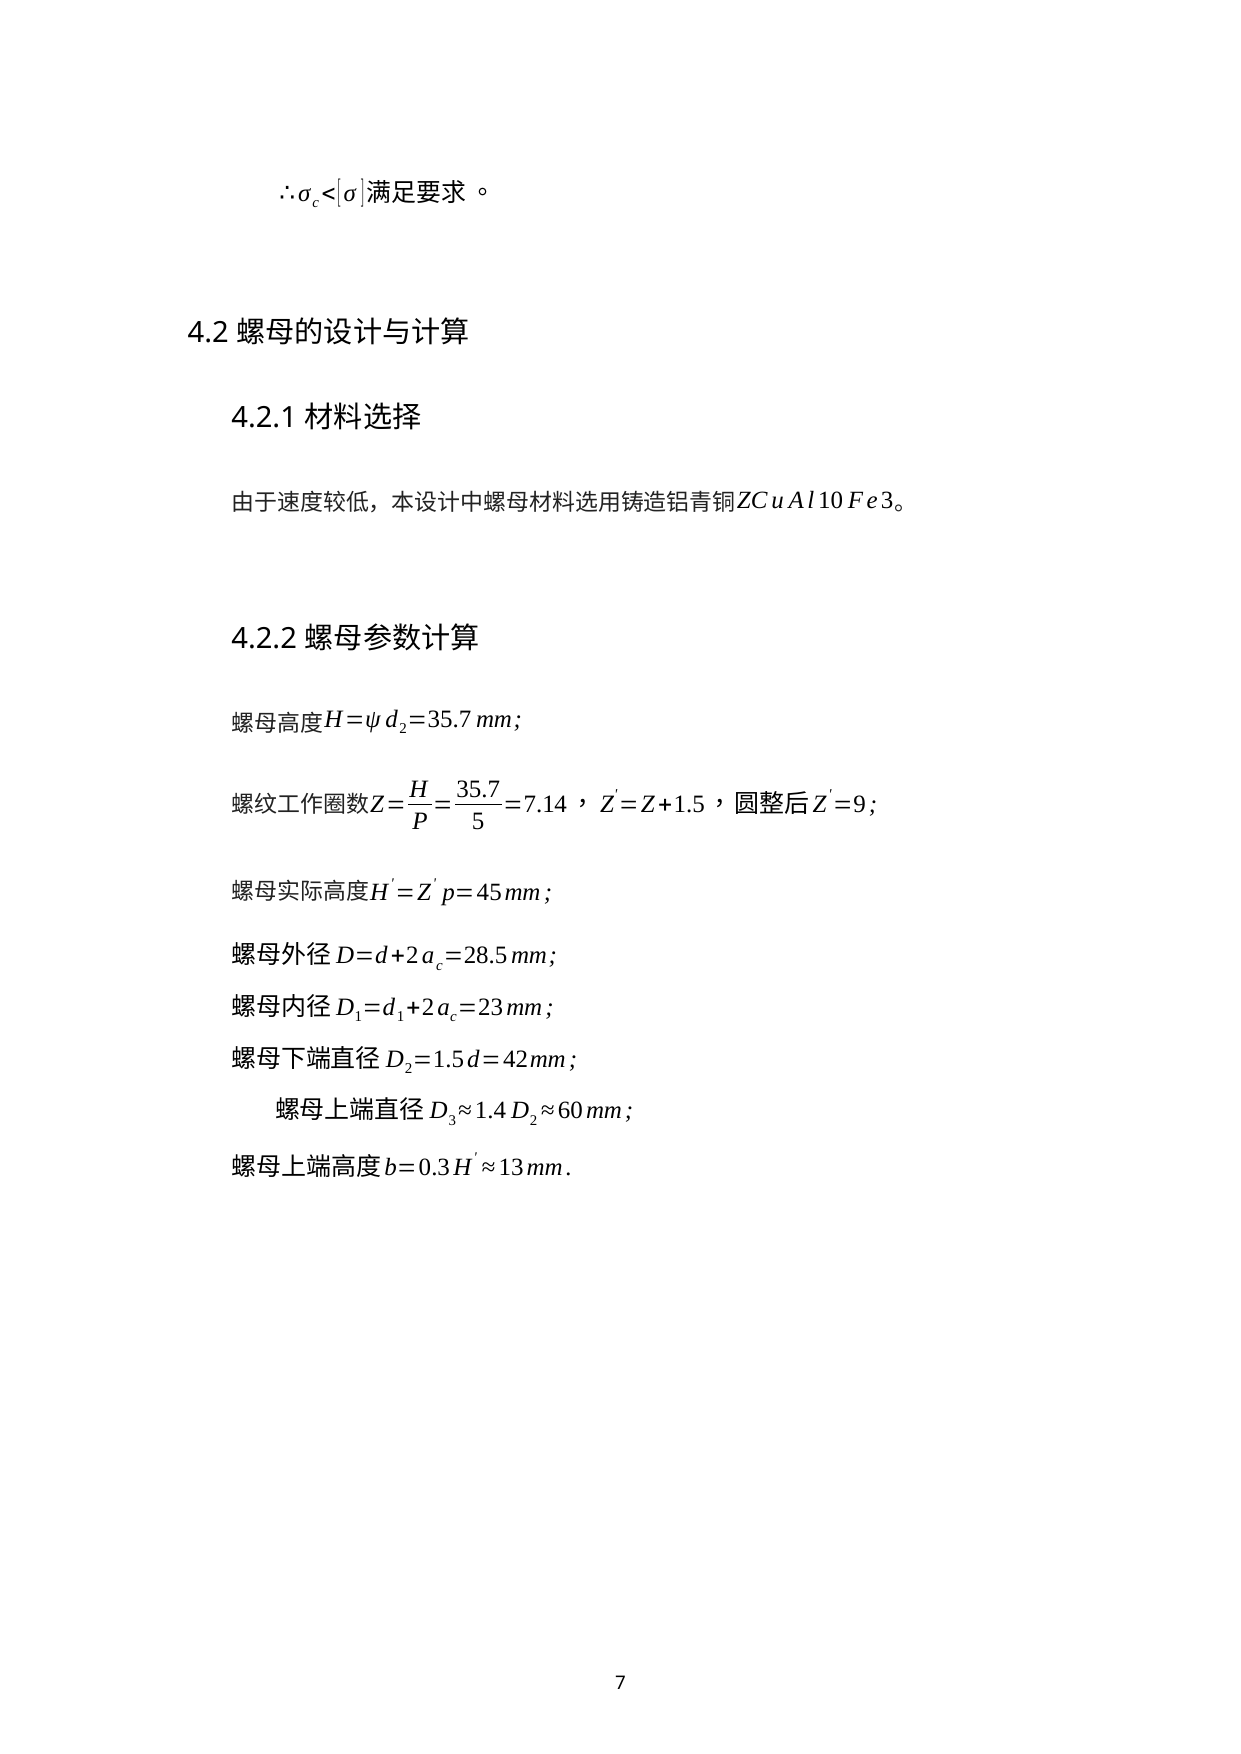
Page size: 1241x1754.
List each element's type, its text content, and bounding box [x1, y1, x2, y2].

text 4.2.1 材料选择 [187, 383, 1053, 448]
text 4.2 螺母的设计与计算 [187, 298, 1053, 363]
text 4.2.2 螺母参数计算 [187, 604, 1053, 669]
text 螺母高度 [187, 689, 1053, 754]
text 螺纹工作圈数 [187, 773, 1053, 838]
text 螺母实际高度 [187, 857, 1053, 922]
text 由于速度较低，本设计中螺母材料选用铸造铝青铜。 [187, 468, 1053, 533]
